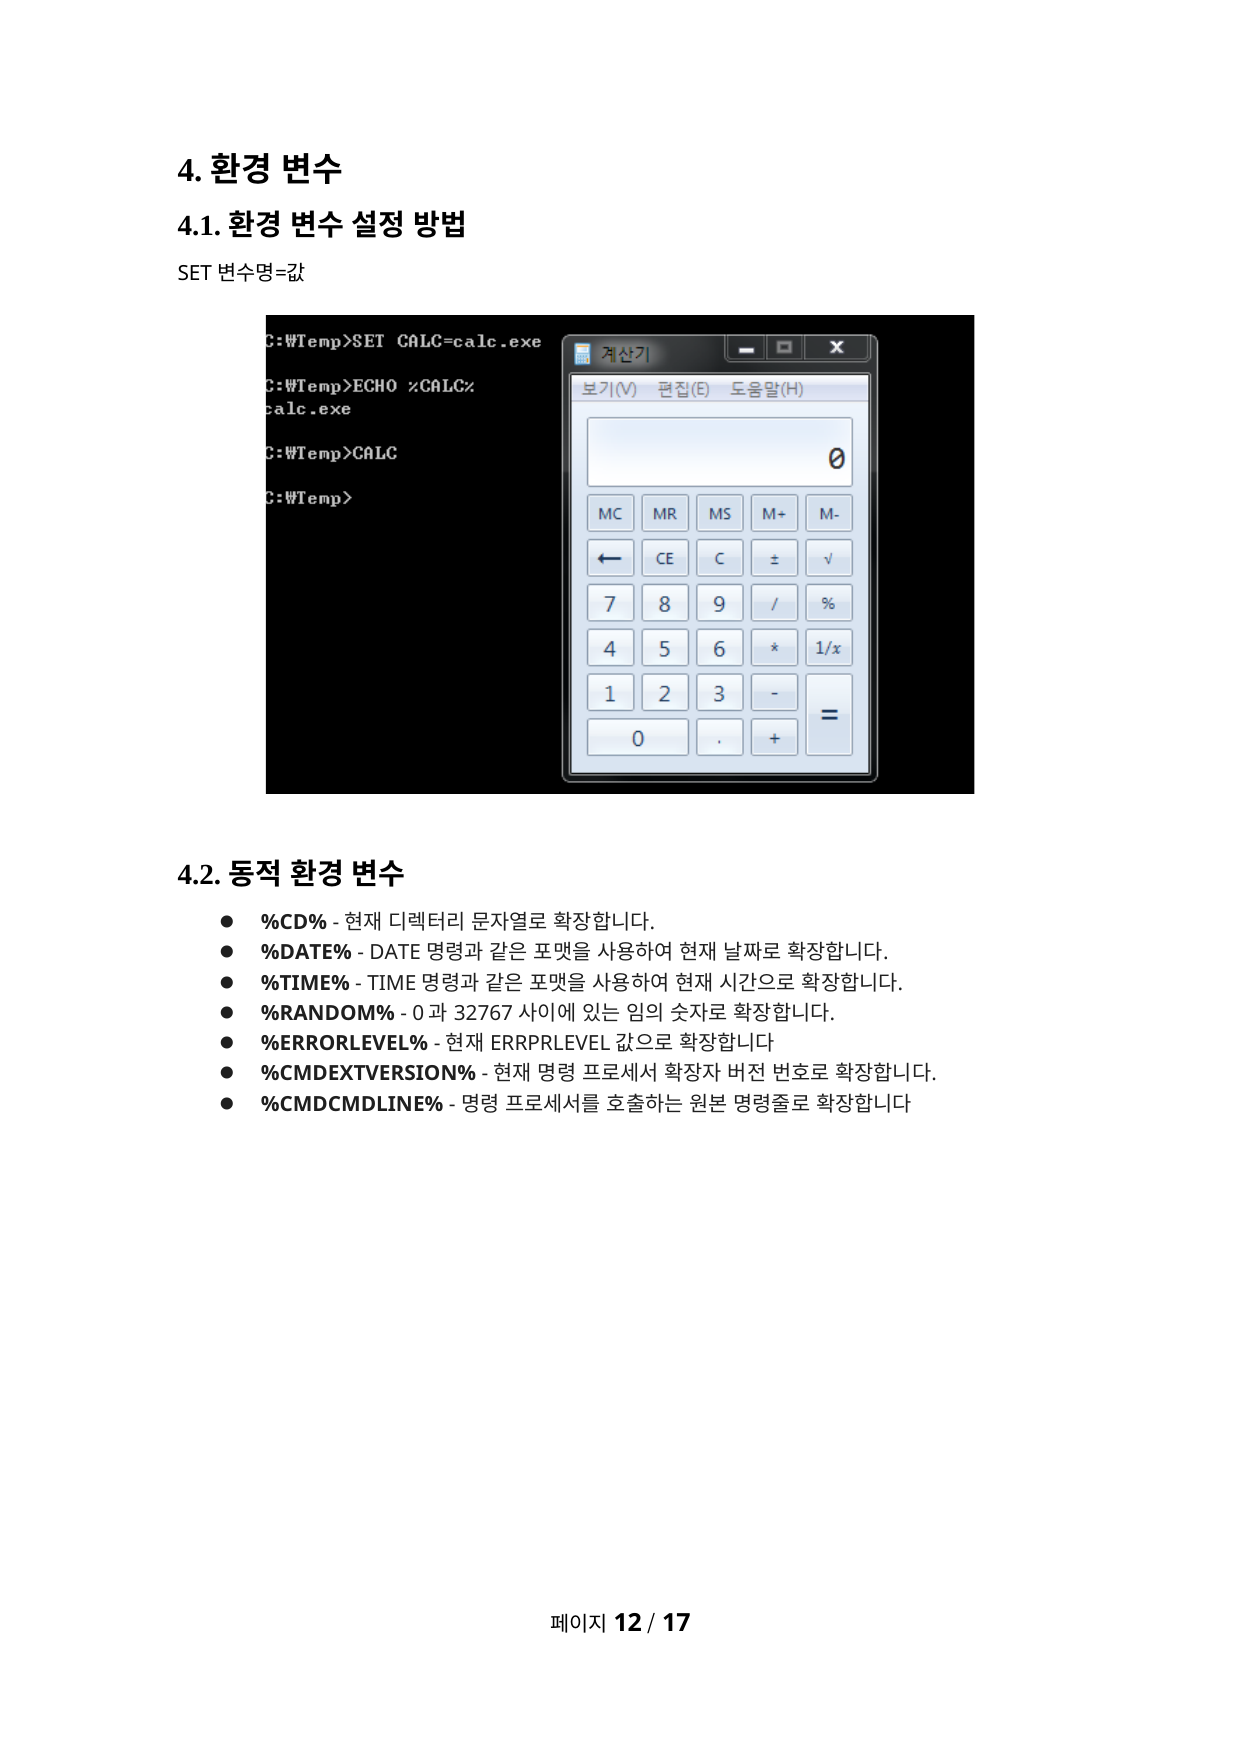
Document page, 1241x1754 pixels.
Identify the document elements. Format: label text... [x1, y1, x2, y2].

picture [265, 315, 975, 794]
subtitle 환경 변수 [177, 148, 1063, 189]
text SET 변수명=값 [177, 257, 1063, 287]
list %DATE% - DATE 명령과 같은 포맷을 사용하여 현재 날짜로 확장합니다. [219, 935, 1063, 966]
list %TIME% - TIME 명령과 같은 포맷을 사용하여 현재 시간으로 확장합니다. [219, 966, 1063, 996]
subtitle 환경 변수 설정 방법 [177, 202, 1063, 244]
list %CMDCMDLINE% - 명령 프로세서를 호출하는 원본 명령줄로 확장합니다 [219, 1087, 1063, 1117]
list %CD% - 현재 디렉터리 문자열로 확장합니다. [219, 905, 1063, 935]
subtitle 동적 환경 변수 [177, 850, 1063, 893]
list %RANDOM% - 0과 32767 사이에 있는 임의 숫자로 확장합니다. [219, 996, 1063, 1026]
list %ERRORLEVEL% - 현재 ERRPRLEVEL 값으로 확장합니다 [219, 1026, 1063, 1057]
list %CMDEXTVERSION% - 현재 명령 프로세서 확장자 버전 번호로 확장합니다. [219, 1057, 1063, 1087]
